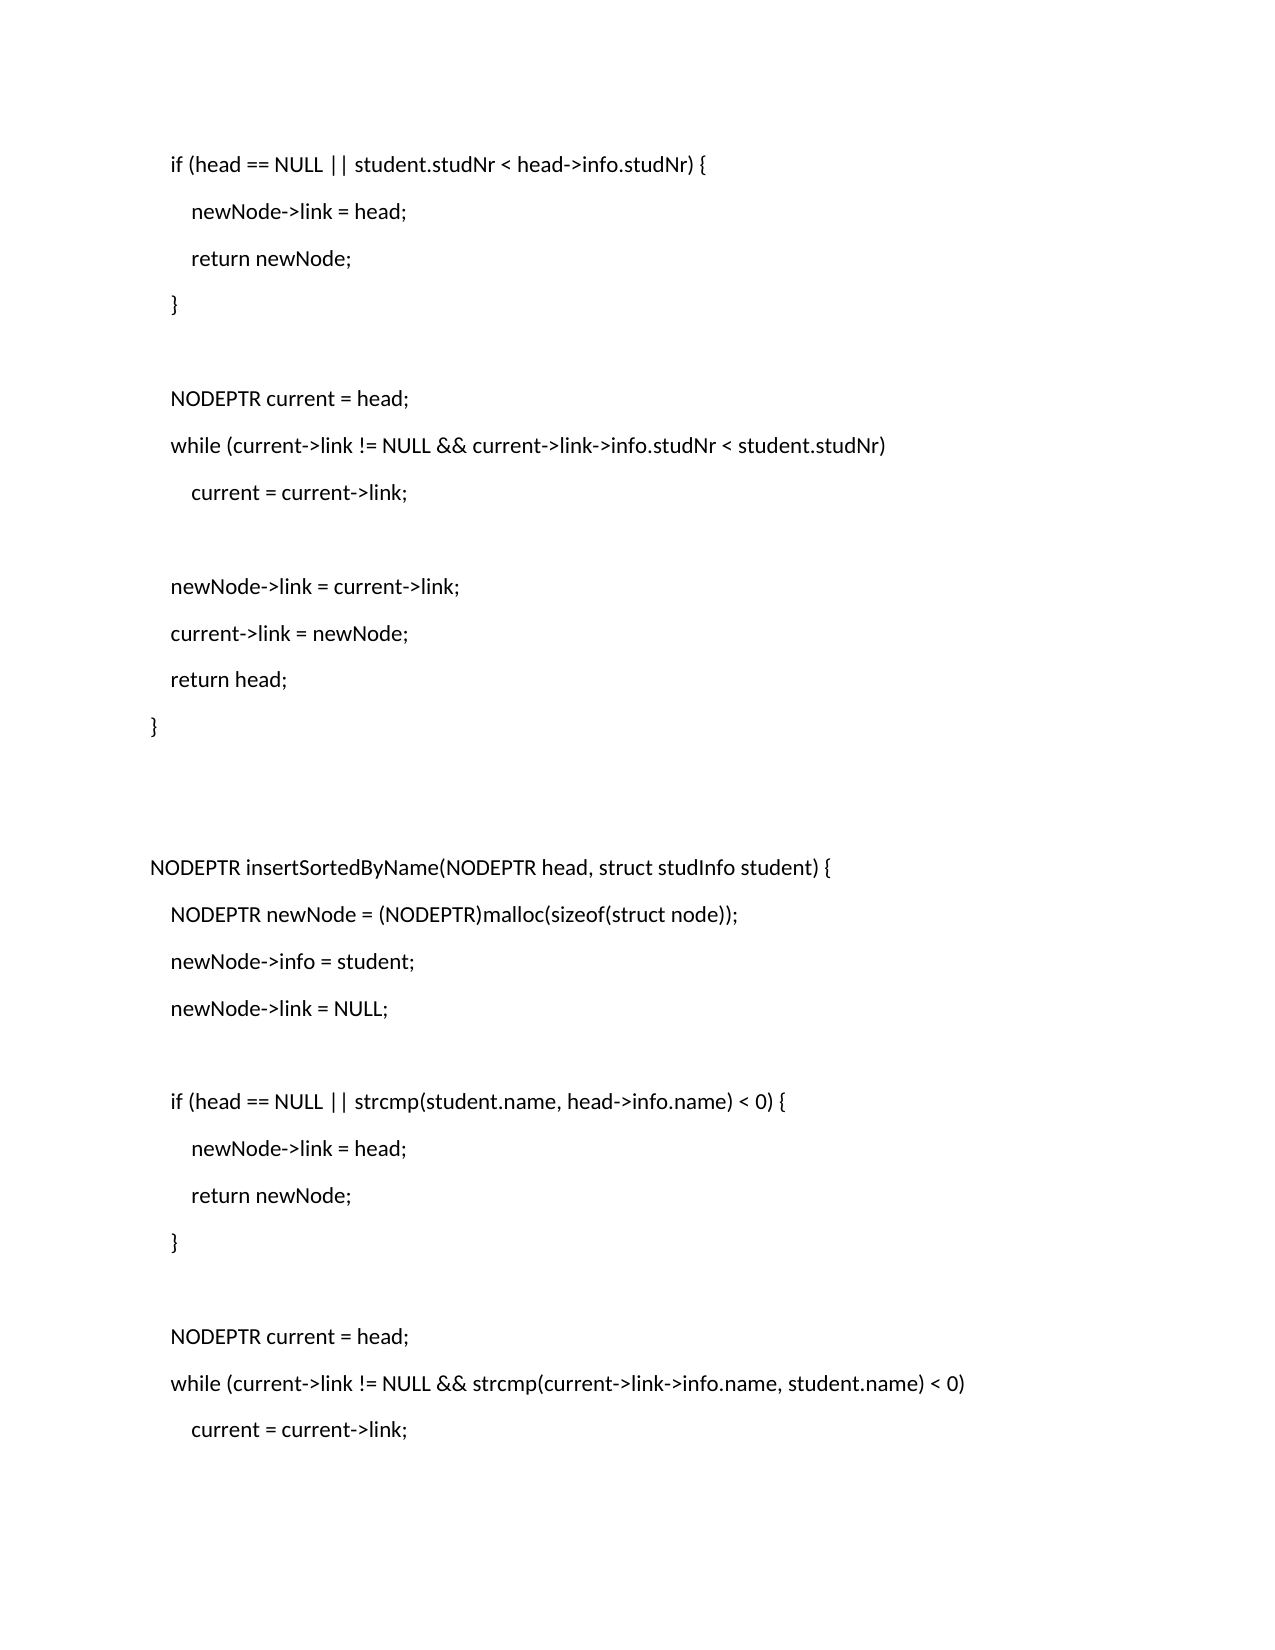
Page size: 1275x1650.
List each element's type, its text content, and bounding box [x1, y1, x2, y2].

text } [150, 291, 1125, 319]
text while (current->link != NULL && current->link->info.studNr < student.studNr) [150, 431, 1125, 459]
text return head; [150, 666, 1125, 694]
text newNode->info = student; [150, 947, 1125, 975]
text if (head == NULL || student.studNr < head->info.studNr) { [150, 150, 1125, 178]
text NODEPTR newNode = (NODEPTR)malloc(sizeof(struct node)); [150, 900, 1125, 928]
text } [150, 1228, 1125, 1256]
text while (current->link != NULL && strcmp(current->link->info.name, student.name) < 0) [150, 1369, 1125, 1397]
text newNode->link = head; [150, 1134, 1125, 1162]
text current = current->link; [150, 478, 1125, 506]
text NODEPTR current = head; [150, 1322, 1125, 1350]
text current->link = newNode; [150, 619, 1125, 647]
text NODEPTR current = head; [150, 384, 1125, 412]
text } [150, 712, 1125, 741]
text NODEPTR insertSortedByName(NODEPTR head, struct studInfo student) { [150, 853, 1125, 881]
text newNode->link = head; [150, 197, 1125, 225]
text return newNode; [150, 1181, 1125, 1209]
text return newNode; [150, 244, 1125, 272]
text if (head == NULL || strcmp(student.name, head->info.name) < 0) { [150, 1087, 1125, 1116]
text newNode->link = current->link; [150, 572, 1125, 600]
text newNode->link = NULL; [150, 994, 1125, 1022]
text current = current->link; [150, 1416, 1125, 1444]
